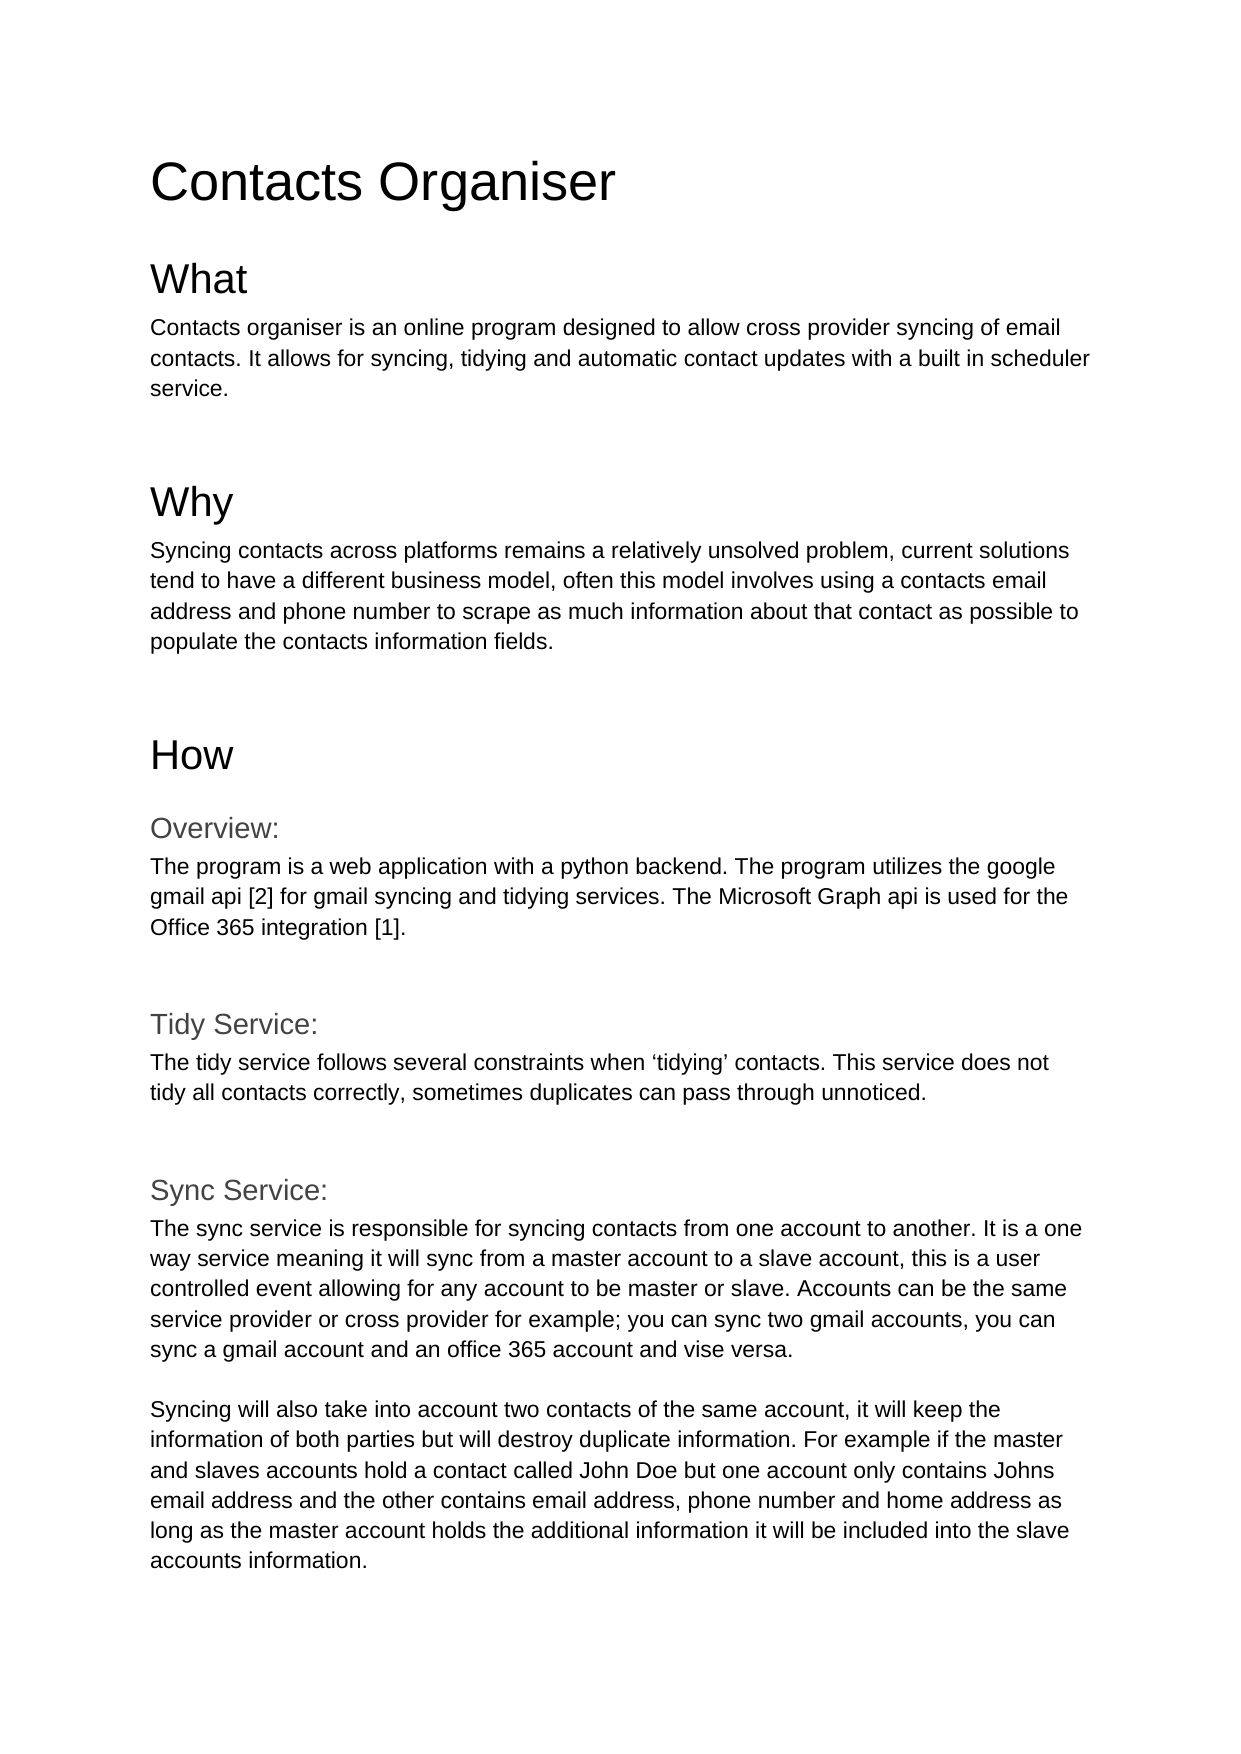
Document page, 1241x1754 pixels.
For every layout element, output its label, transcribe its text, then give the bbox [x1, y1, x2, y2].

subtitle What [150, 254, 1090, 302]
text The sync service is responsible for syncing contacts from one account to another. It is a one way service meaning it will sync from a master account to a slave account, this is a user controlled event allowing for any account to be master or slave. Accounts can be the same service provider or cross provider for example; you can sync two gmail accounts, you can sync a gmail account and an office 365 account and vise versa. [150, 1215, 1090, 1362]
text Syncing contacts across platforms remains a relatively unsolved problem, current solutions tend to have a different business model, often this model involves using a contacts email address and phone number to scrape as much information about that contact as possible to populate the contacts information fields. [150, 537, 1090, 654]
text The tidy service follows several constraints when ‘tidying’ contacts. This service does not tidy all contacts correctly, sometimes duplicates can pass through unnoticed. [150, 1049, 1090, 1106]
text Syncing will also take into account two contacts of the same account, it will keep the information of both parties but will destroy duplicate information. For example if the master and slaves accounts hold a contact called John Doe but one account only contains Johns email address and the other contains email address, phone number and home address as long as the master account holds the additional information it will be included into the slave accounts information. [150, 1396, 1090, 1574]
text Contacts organiser is an online program designed to allow cross provider syncing of email contacts. It allows for syncing, tidying and automatic contact updates with a built in scheduler service. [150, 314, 1090, 401]
subtitle Tidy Service: [150, 1007, 1090, 1041]
subtitle Sync Service: [150, 1173, 1090, 1207]
title Contacts Organiser [150, 150, 1090, 212]
subtitle Overview: [150, 811, 1090, 845]
subtitle Why [150, 477, 1090, 525]
text The program is a web application with a python backend. The program utilizes the google gmail api [2] for gmail syncing and tidying services. The Microsoft Graph api is used for the Office 365 integration [1]. [150, 853, 1090, 940]
subtitle How [150, 730, 1090, 778]
